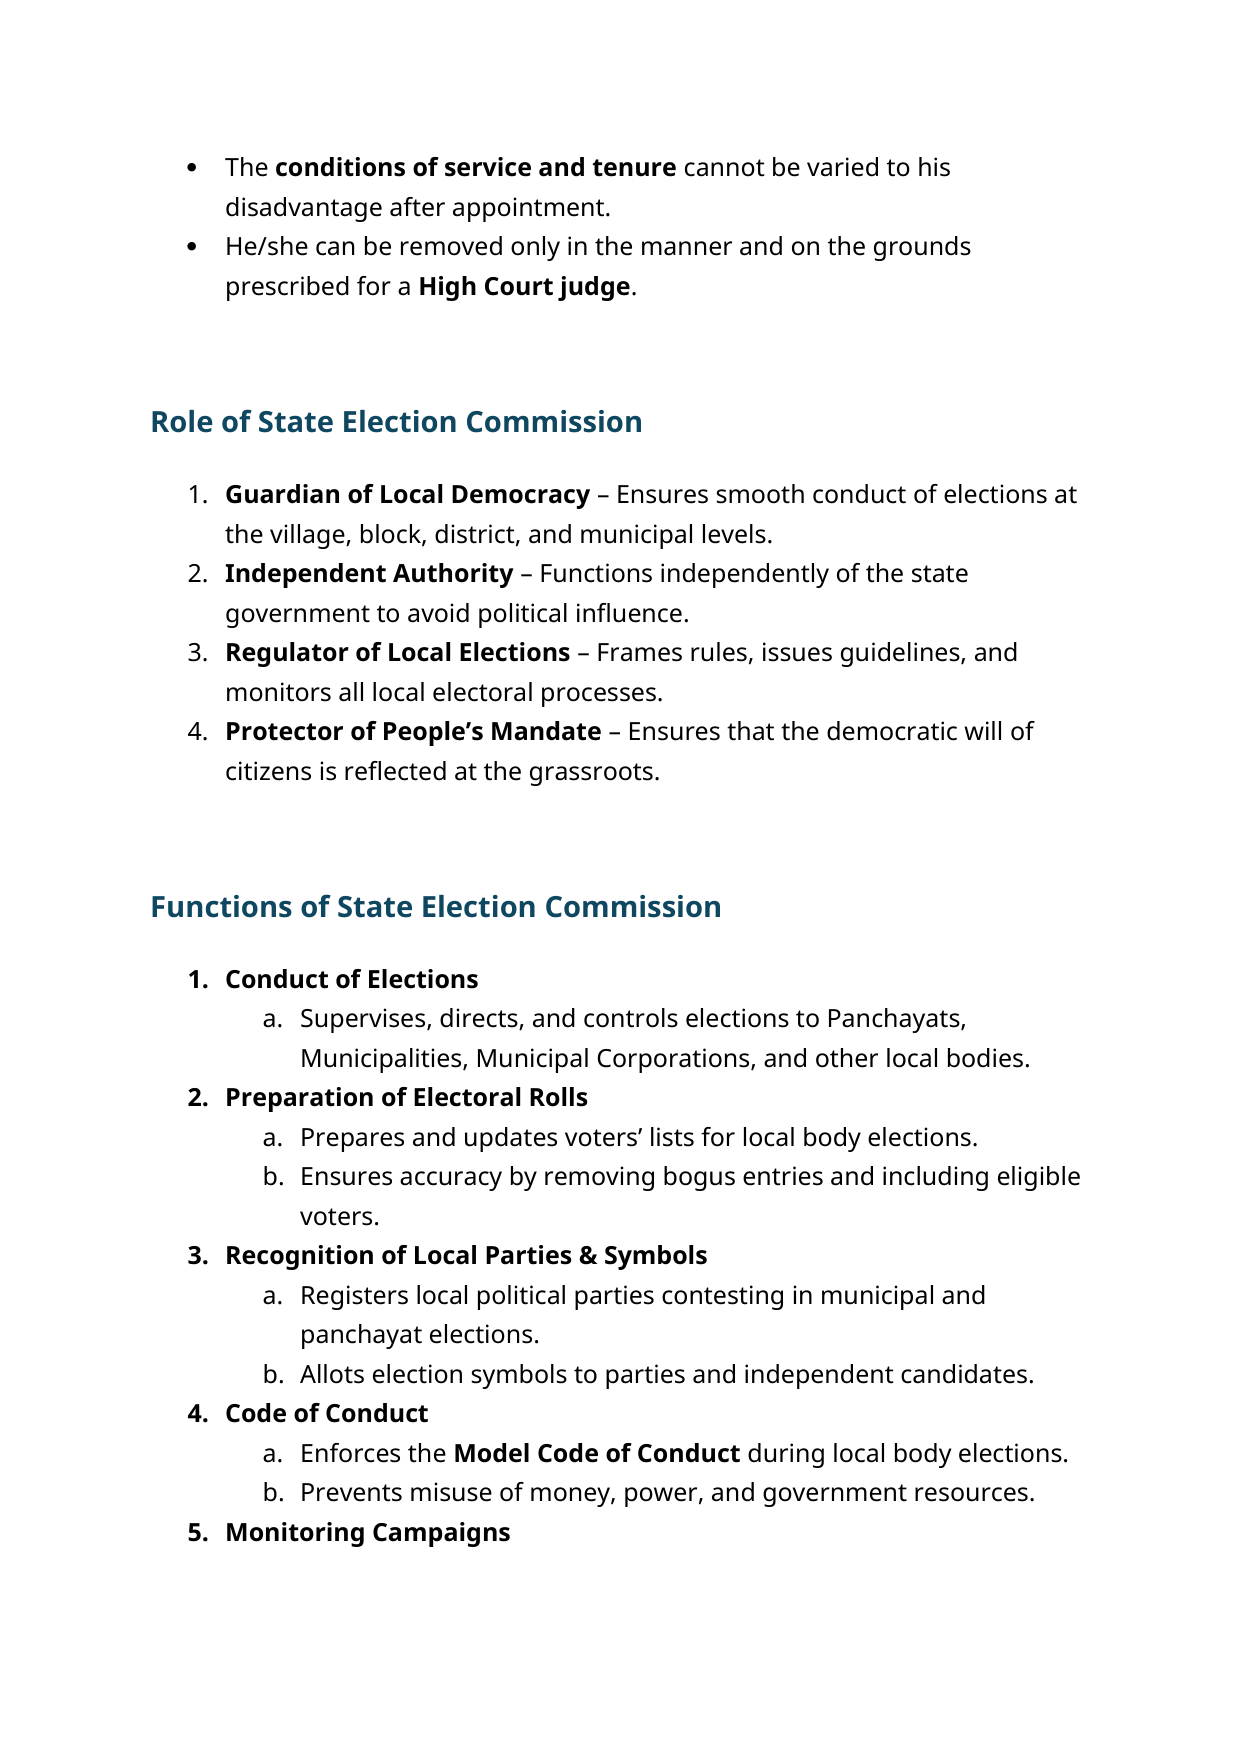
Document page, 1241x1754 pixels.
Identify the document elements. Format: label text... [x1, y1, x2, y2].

list The conditions of service and tenure cannot be varied to his disadvantage after appointment. [187, 150, 1090, 223]
list Code of Conduct [187, 1396, 1090, 1430]
subtitle Role of State Election Commission [150, 402, 1090, 441]
subtitle Functions of State Election Commission [150, 886, 1090, 926]
list Preparation of Electoral Rolls [187, 1080, 1090, 1114]
list Monitoring Campaigns [187, 1514, 1090, 1548]
list Protector of People’s Mandate – Ensures that the democratic will of citizens is reflected at the grassroots. [187, 714, 1090, 787]
list Registers local political parties contesting in municipal and panchayat elections. [262, 1277, 1090, 1351]
list Ensures accuracy by removing bogus entries and including eligible voters. [262, 1159, 1090, 1233]
list Supervises, directs, and controls elections to Panchayats, Municipalities, Municipal Corporations, and other local bodies. [262, 1001, 1090, 1075]
list He/she can be removed only in the manner and on the grounds prescribed for a High Court judge. [187, 229, 1090, 302]
list Allots election symbols to parties and independent candidates. [262, 1356, 1090, 1391]
list Regulator of Local Elections – Frames rules, issues guidelines, and monitors all local electoral processes. [187, 635, 1090, 708]
list Independent Authority – Functions independently of the state government to avoid political influence. [187, 556, 1090, 629]
list Prevents misuse of money, power, and government resources. [262, 1475, 1090, 1509]
list Prepares and updates voters’ lists for local body elections. [262, 1119, 1090, 1154]
list Guardian of Local Democracy – Ensures smooth conduct of elections at the village, block, district, and municipal levels. [187, 477, 1090, 550]
list Conduct of Elections [187, 962, 1090, 996]
list Recognition of Local Parties & Symbols [187, 1238, 1090, 1272]
list Enforces the Model Code of Conduct during local body elections. [262, 1435, 1090, 1469]
